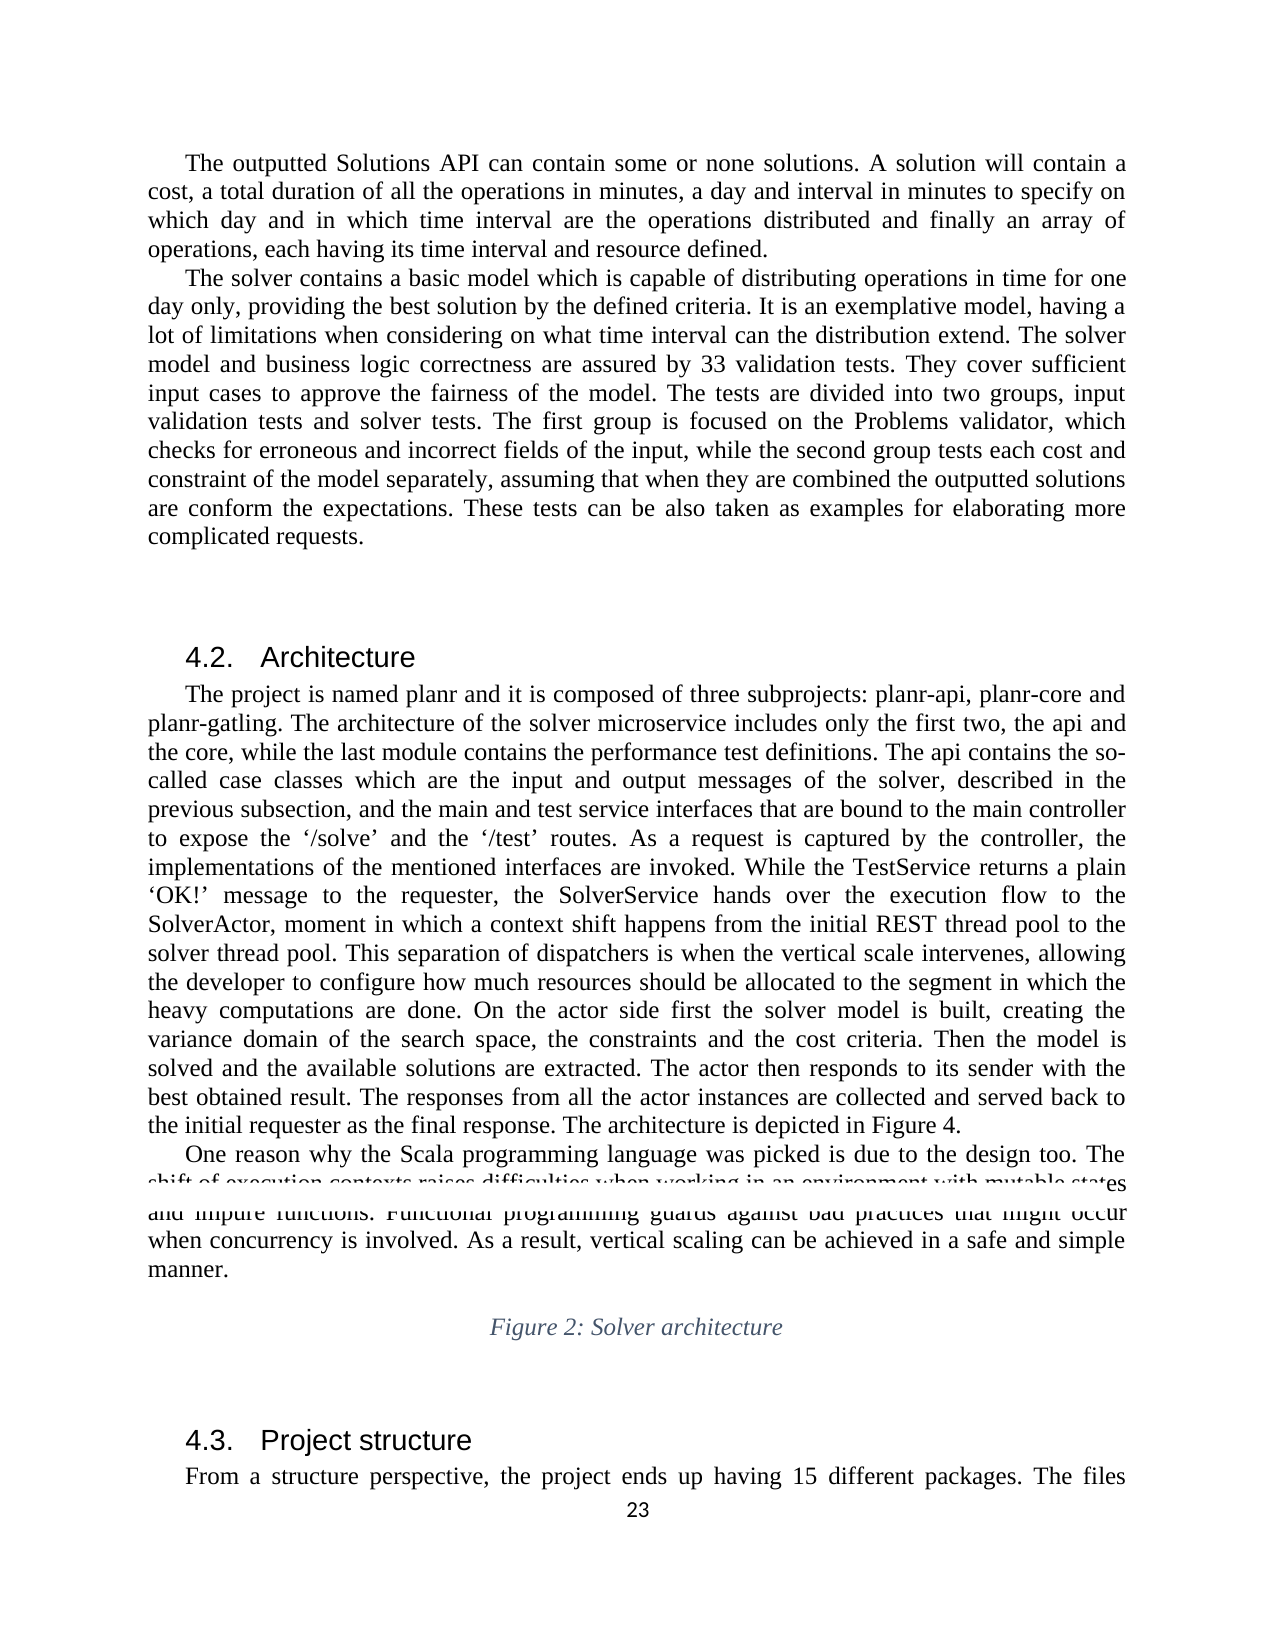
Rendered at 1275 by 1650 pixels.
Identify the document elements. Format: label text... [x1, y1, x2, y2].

text The project is named planr and it is composed of three subprojects: planr-api, planr-core and planr-gatling. The architecture of the solver microservice includes only the first two, the api and the core, while the last module contains the performance test definitions. The api contains the so-called case classes which are the input and output messages of the solver, described in the previous subsection, and the main and test service interfaces that are bound to the main controller to expose the ‘/solve’ and the ‘/test’ routes. As a request is captured by the controller, the implementations of the mentioned interfaces are invoked. While the TestService returns a plain ‘OK!’ message to the requester, the SolverService hands over the execution flow to the SolverActor, moment in which a context shift happens from the initial REST thread pool to the solver thread pool. This separation of dispatchers is when the vertical scale intervenes, allowing the developer to configure how much resources should be allocated to the segment in which the heavy computations are done. On the actor side first the solver model is built, creating the variance domain of the search space, the constraints and the cost criteria. Then the model is solved and the available solutions are extracted. The actor then responds to its sender with the best obtained result. The responses from all the actor instances are collected and served back to the initial requester as the final response. The architecture is depicted in Figure 4. [148, 679, 1127, 1139]
subtitle Architecture [185, 641, 1127, 674]
subtitle Project structure [185, 1423, 1127, 1456]
text The outputted Solutions API can contain some or none solutions. A solution will contain a cost, a total duration of all the operations in minutes, a day and interval in minutes to specify on which day and in which time interval are the operations distributed and finally an array of operations, each having its time interval and resource defined. [148, 148, 1127, 263]
text One reason why the Scala programming language was picked is due to the design too. The shift of execution contexts raises difficulties when working in an environment with mutable states and impure functions. Functional programming guards against bad practices that might occur when concurrency is involved. As a result, vertical scaling can be achieved in a safe and simple manner. [148, 1139, 1127, 1283]
text The solver contains a basic model which is capable of distributing operations in time for one day only, providing the best solution by the defined criteria. It is an exemplative model, having a lot of limitations when considering on what time interval can the distribution extend. The solver model and business logic correctness are assured by 33 validation tests. They cover sufficient input cases to approve the fairness of the model. The tests are divided into two groups, input validation tests and solver tests. The first group is focused on the Problems validator, which checks for erroneous and incorrect fields of the input, while the second group tests each cost and constraint of the model separately, assuming that when they are combined the outputted solutions are conform the expectations. These tests can be also taken as examples for elaborating more complicated requests. [148, 263, 1127, 550]
text Figure 4: Solver architecture [148, 1312, 1127, 1340]
